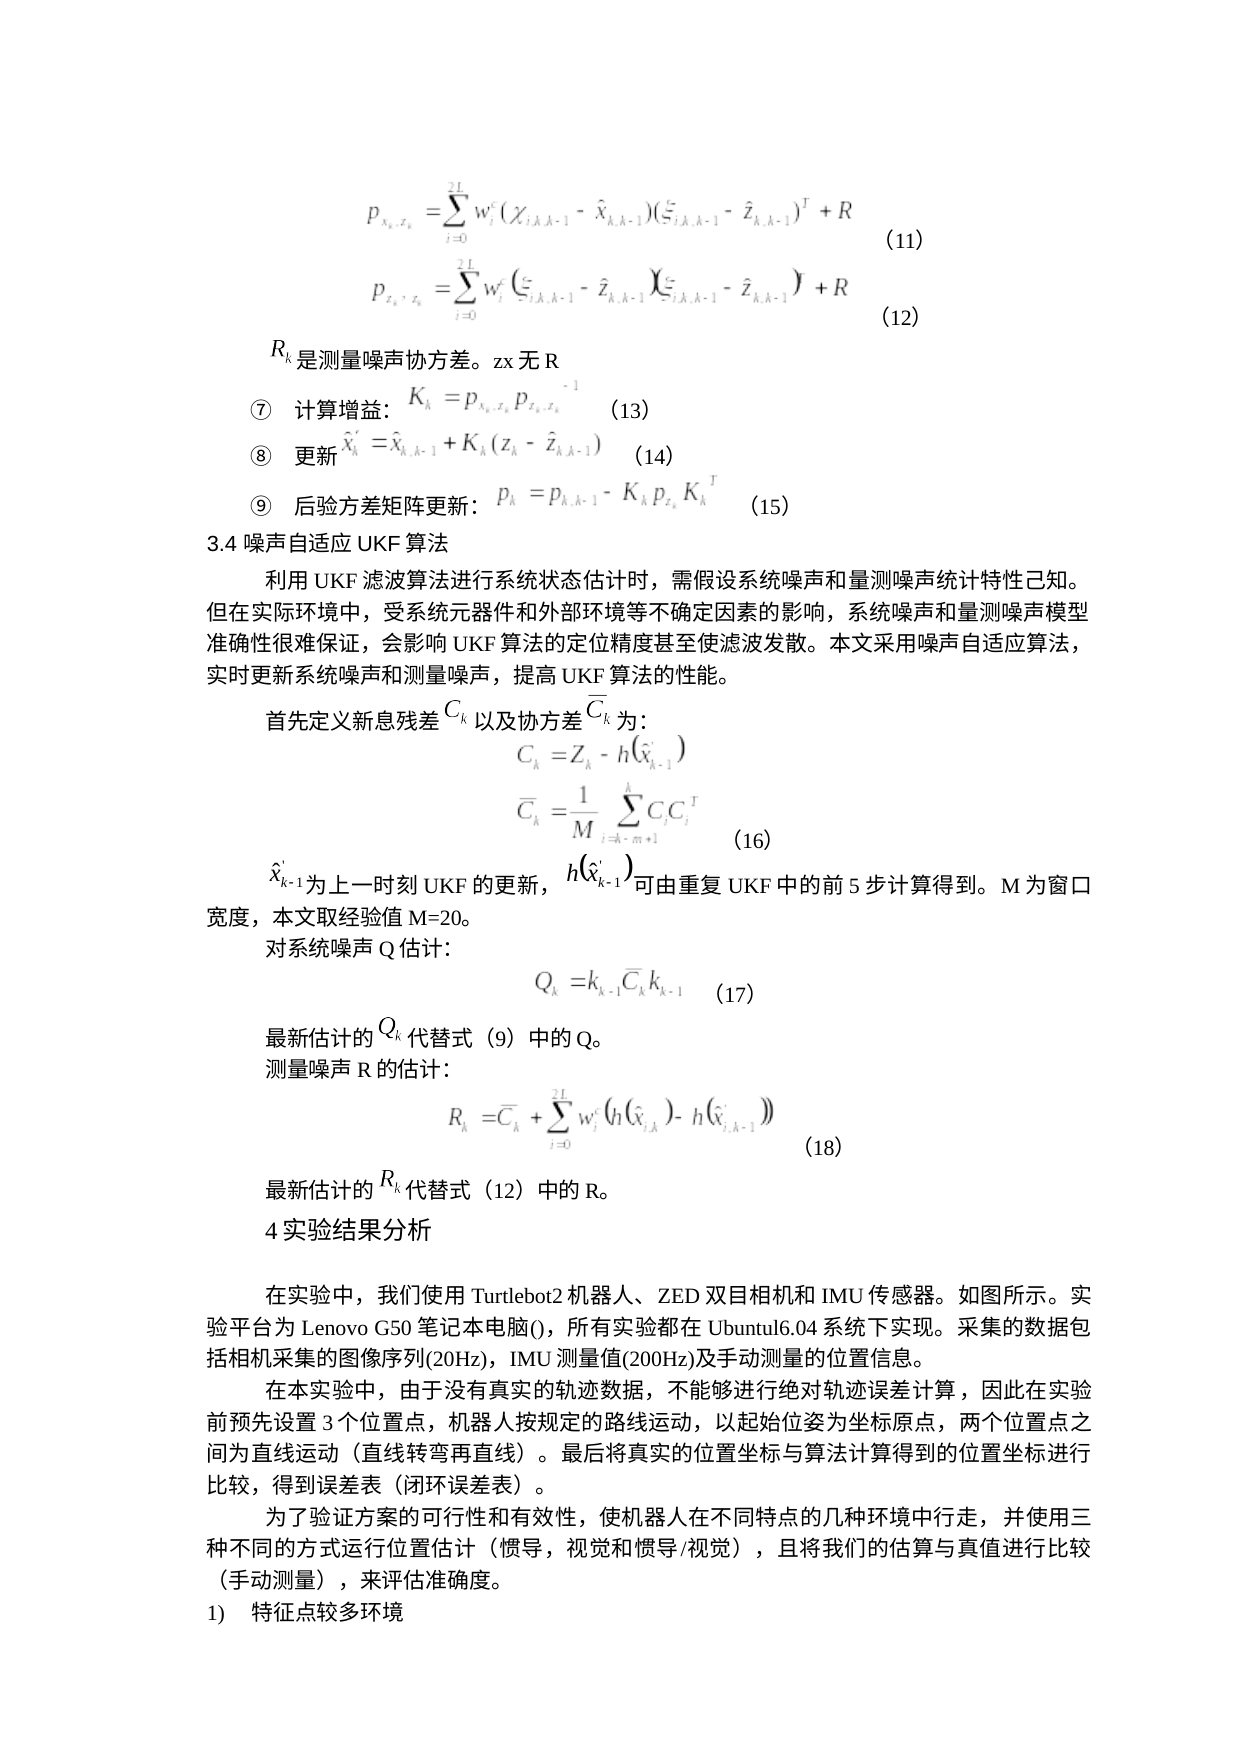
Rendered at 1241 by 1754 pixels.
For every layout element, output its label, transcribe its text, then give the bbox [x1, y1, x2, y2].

subtitle 3.4 噪声自适应UKF算法 [207, 526, 1093, 558]
list 更新 （14） [207, 425, 1093, 471]
text 最新估计的代替式（12）中的R。 [207, 1161, 1093, 1205]
text 利用UKF滤波算法进行系统状态估计时，需假设系统噪声和量测噪声统计特性己知。但在实际环境中，受系统元器件和外部环境等不确定因素的影响，系统噪声和量测噪声模型准确性很难保证，会影响UKF算法的定位精度甚至使滤波发散。本文采用噪声自适应算法，实时更新系统噪声和测量噪声，提高UKF算法的性能。 [207, 563, 1093, 690]
text 为上一时刻UKF的更新，可由重复UKF中的前5步计算得到。M为窗口宽度，本文取经验值M=20。 [207, 854, 1093, 931]
text 是测量噪声协方差。zx无R [207, 331, 1093, 375]
text 首先定义新息残差以及协方差为： [207, 690, 1093, 736]
list 计算增益： （13） [207, 375, 1093, 425]
subtitle 4实验结果分析 [207, 1210, 1093, 1246]
list 后验方差矩阵更新： （15） [207, 471, 1093, 521]
list （11） [207, 177, 1093, 254]
text （18） [207, 1084, 1093, 1161]
list （12） [207, 254, 1093, 331]
text 在实验中，我们使用Turtlebot2机器人、ZED双目相机和IMU传感器。如图所示。实验平台为Lenovo G50笔记本电脑()，所有实验都在Ubuntul6.04系统下实现。采集的数据包括相机采集的图像序列(20Hz)，IMU测量值(200Hz)及手动测量的位置信息。 [207, 1278, 1093, 1373]
text 对系统噪声Q估计： [207, 931, 1093, 963]
text 为了验证方案的可行性和有效性，使机器人在不同特点的几种环境中行走，并使用三种不同的方式运行位置估计（惯导，视觉和惯导/视觉），且将我们的估算与真值进行比较（手动测量），来评估准确度。 [207, 1500, 1093, 1595]
list 特征点较多环境 [207, 1595, 1093, 1626]
text 在本实验中，由于没有真实的轨迹数据，不能够进行绝对轨迹误差计算，因此在实验前预先设置3个位置点，机器人按规定的路线运动，以起始位姿为坐标原点，两个位置点之间为直线运动（直线转弯再直线）。最后将真实的位置坐标与算法计算得到的位置坐标进行比较，得到误差表（闭环误差表）。 [207, 1373, 1093, 1500]
text （16） [207, 736, 1093, 854]
text 测量噪声R的估计： [207, 1052, 1093, 1084]
text 最新估计的代替式（9）中的Q。 [207, 1009, 1093, 1052]
text （17） [207, 963, 1093, 1009]
